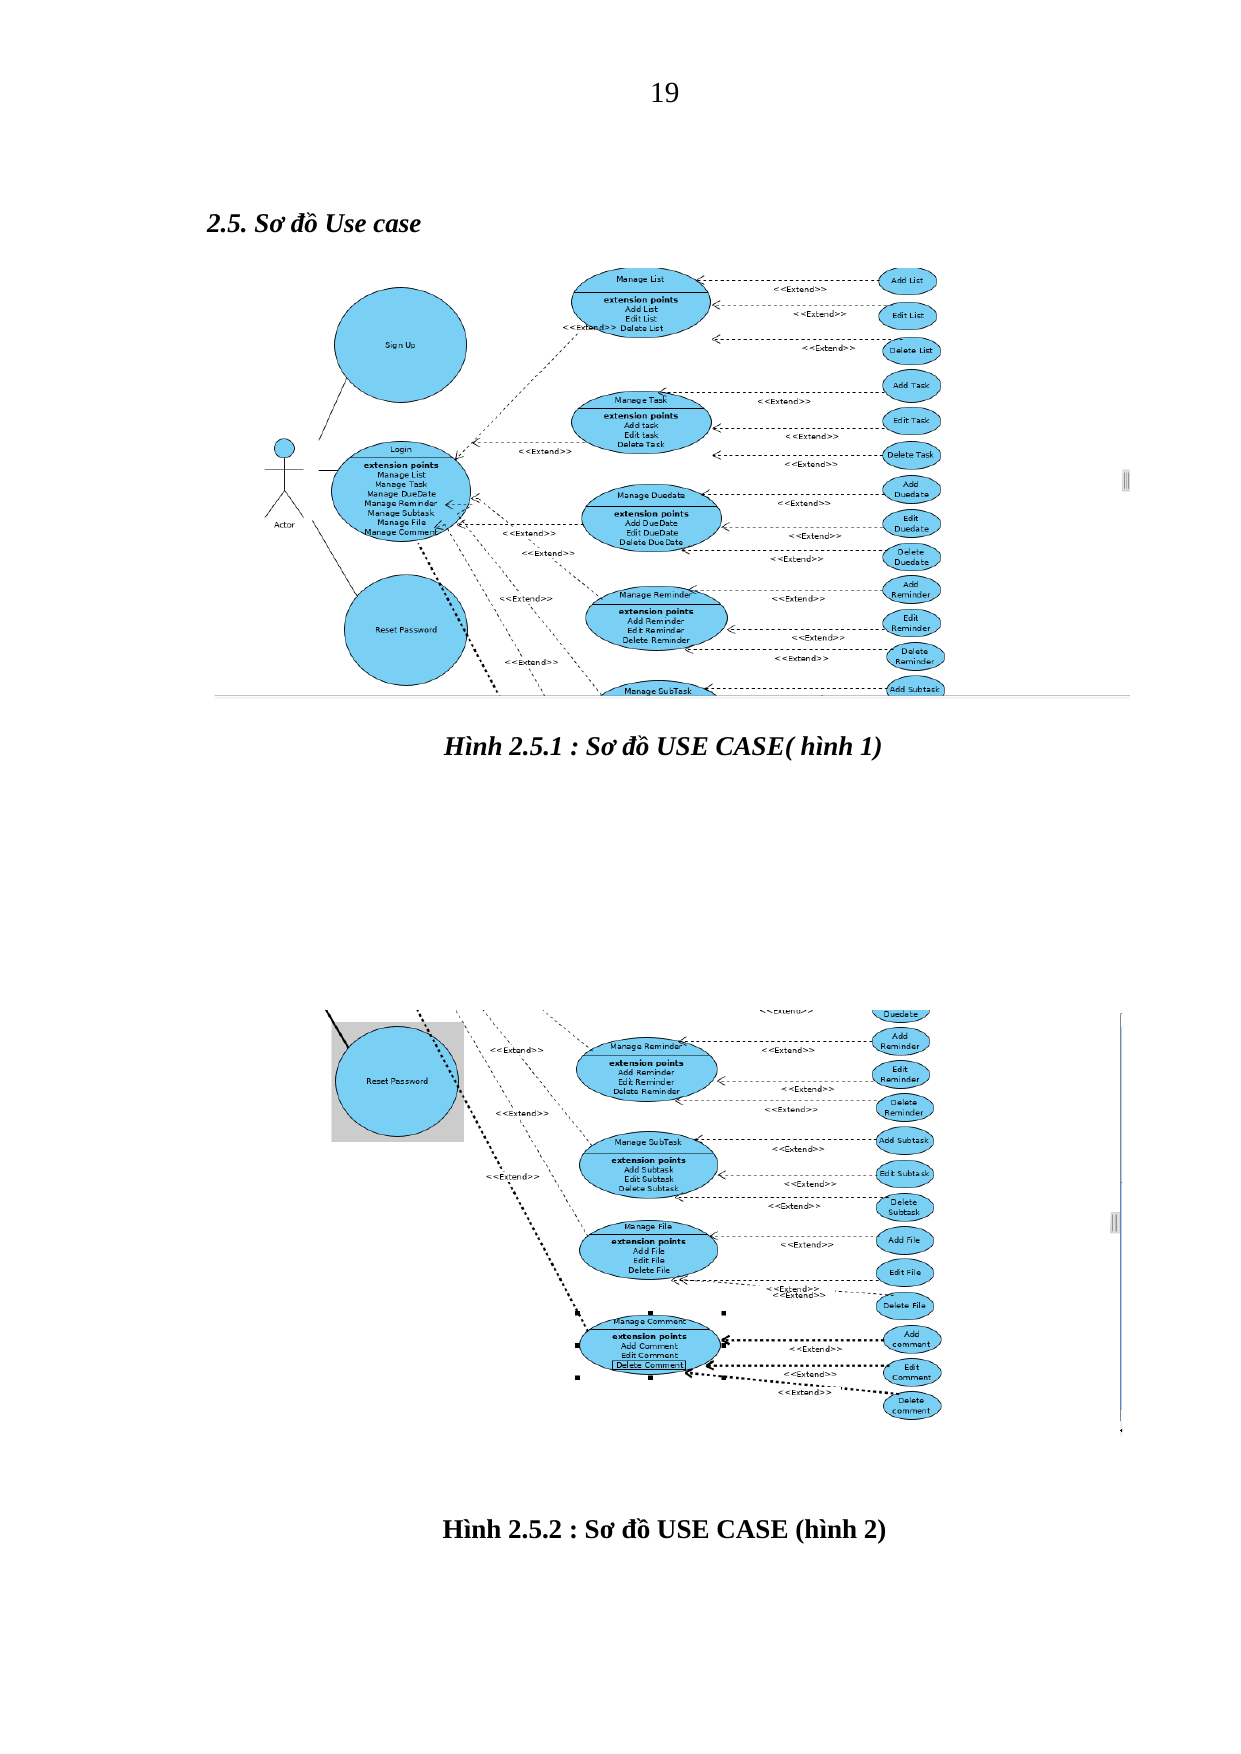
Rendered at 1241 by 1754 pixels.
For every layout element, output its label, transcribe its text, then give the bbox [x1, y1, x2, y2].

picture [214, 268, 1130, 699]
text Hình 2.5.2 : Sơ đồ USE CASE (hình 2) [207, 1513, 1122, 1545]
picture [206, 1010, 1123, 1436]
text 2.5. Sơ đồ Use case [207, 207, 1122, 238]
